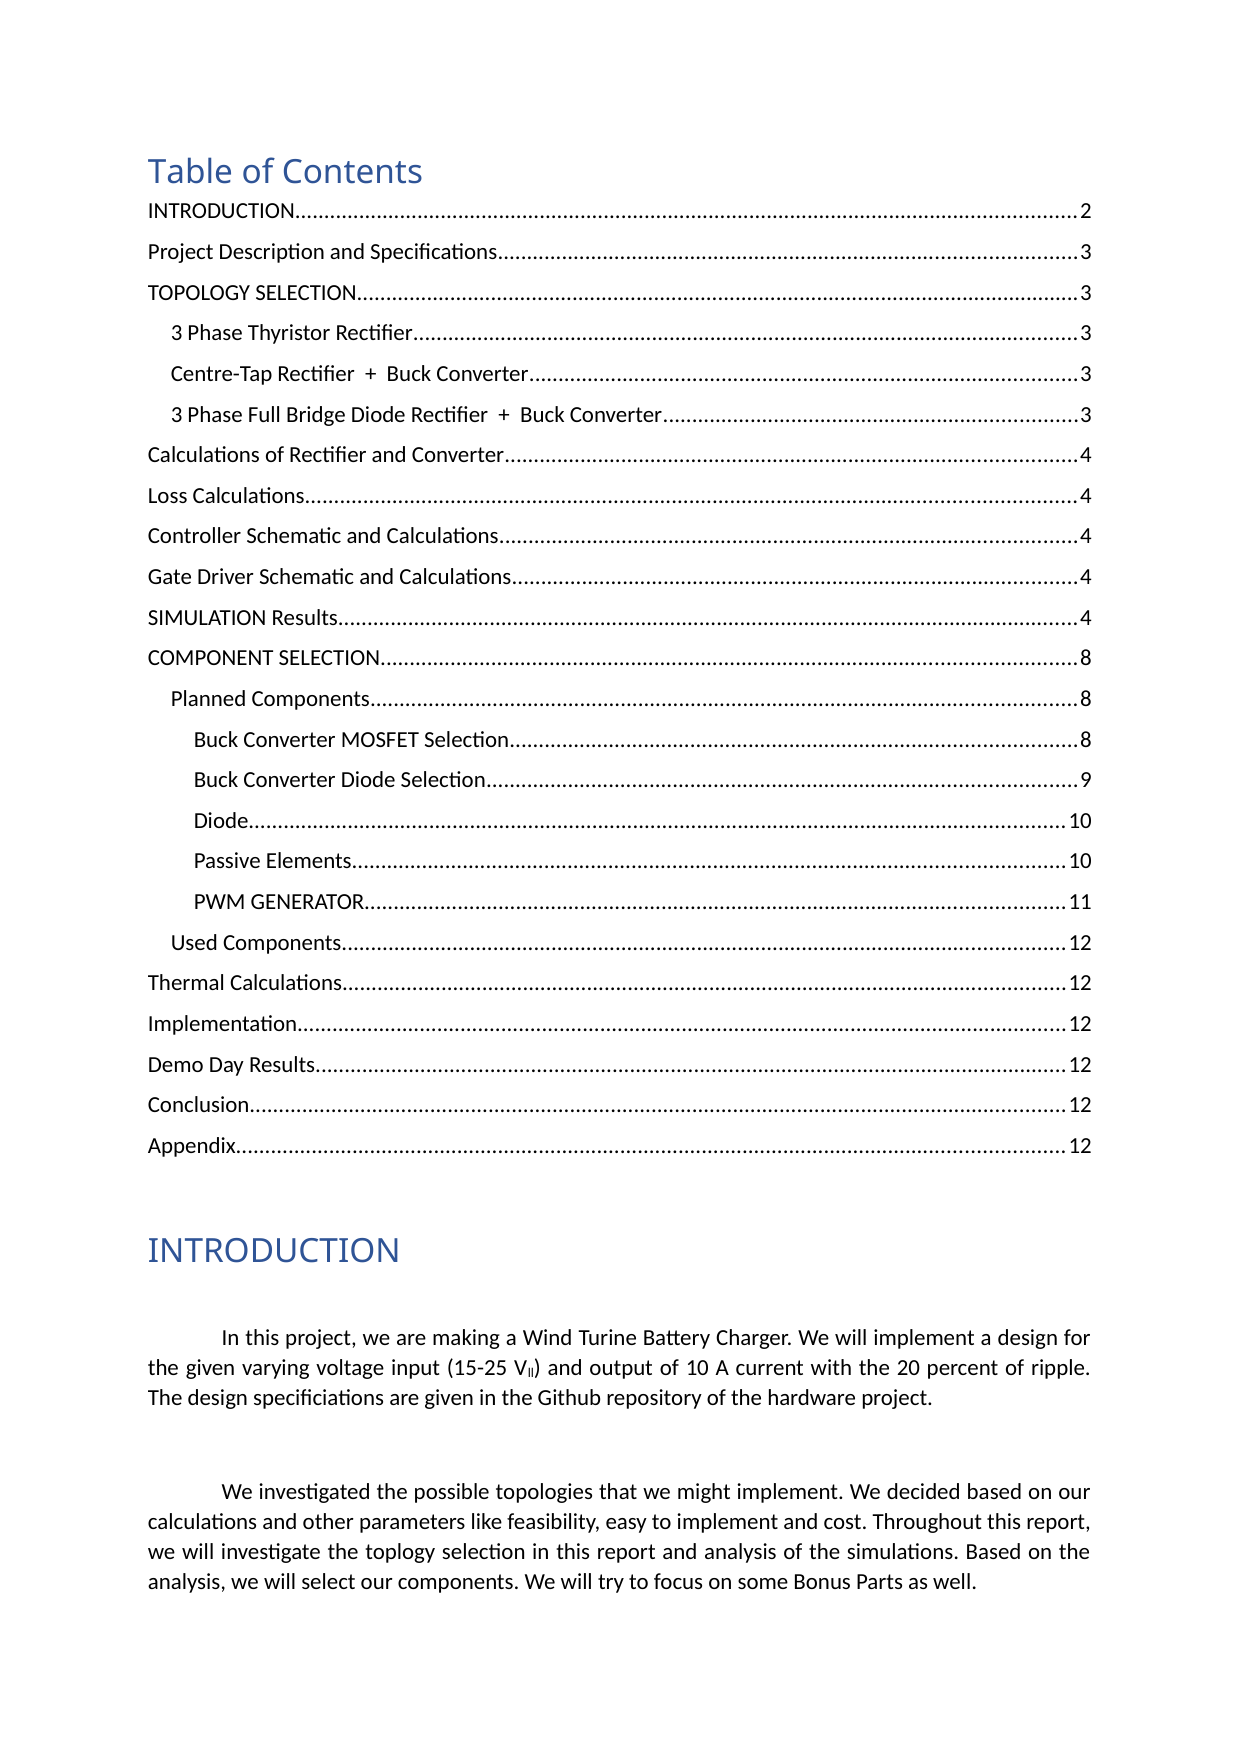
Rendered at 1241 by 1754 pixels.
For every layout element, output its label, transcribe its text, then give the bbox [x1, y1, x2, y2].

text We investigated the possible topologies that we might implement. We decided based on our calculations and other parameters like feasibility, easy to implement and cost. Throughout this report, we will investigate the toplogy selection in this report and analysis of the simulations. Based on the analysis, we will select our components. We will try to focus on some Bonus Parts as well. [148, 1477, 1093, 1595]
subtitle INTRODUCTION [148, 1227, 1093, 1272]
